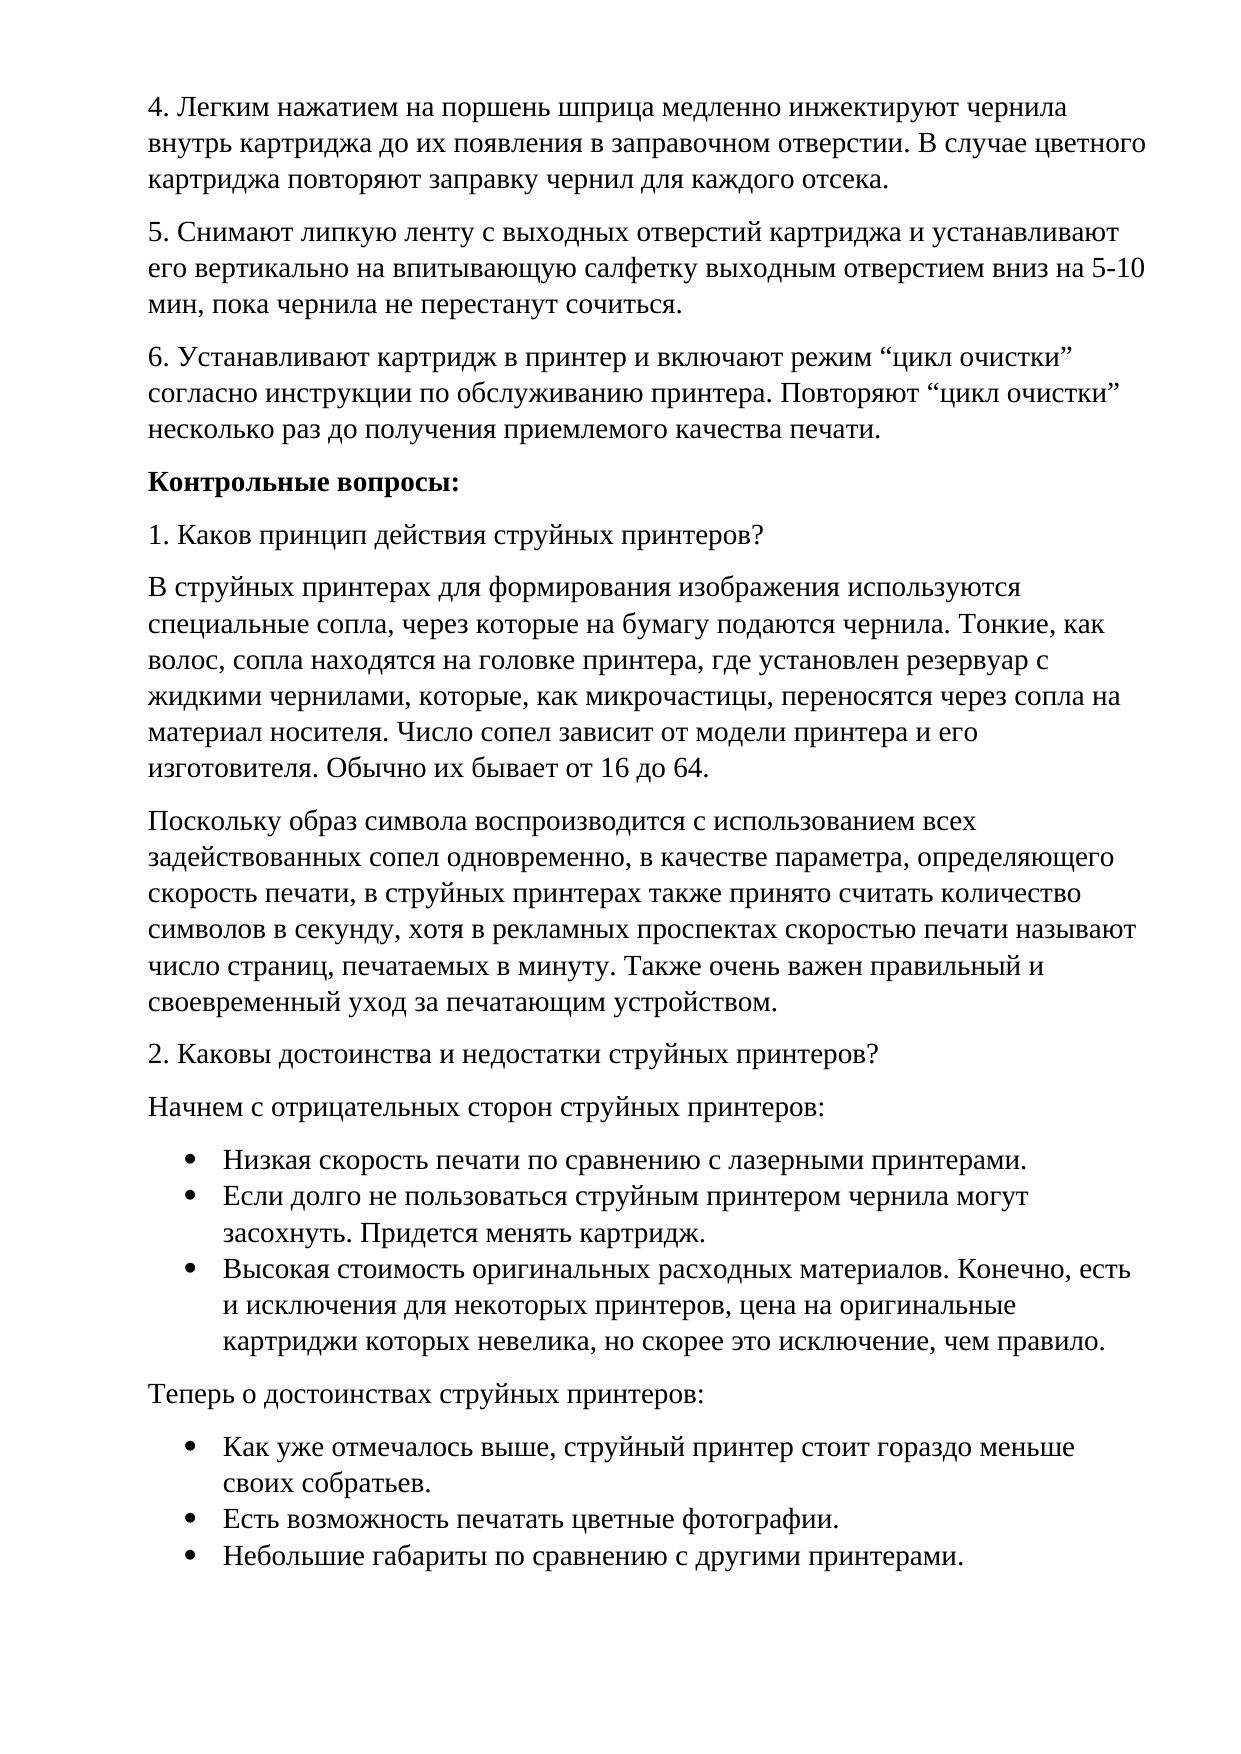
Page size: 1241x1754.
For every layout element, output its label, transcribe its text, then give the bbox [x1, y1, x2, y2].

text Теперь о достоинствах струйных принтеров: [148, 1376, 1152, 1410]
text 6. Устанавливают картридж в принтер и включают режим “цикл очистки” согласно инструкции по обслуживанию принтера. Повторяют “цикл очистки” несколько раз до получения приемлемого качества печати. [148, 339, 1152, 445]
list Как уже отмечалось выше, струйный принтер стоит гораздо меньше своих собратьев. [185, 1429, 1152, 1499]
text 2. Каковы достоинства и недостатки струйных принтеров? [148, 1037, 1152, 1070]
list Если долго не пользоваться струйным принтером чернила могут засохнуть. Придется менять картридж. [185, 1178, 1152, 1248]
text 1. Каков принцип действия струйных принтеров? [148, 517, 1152, 550]
list Низкая скорость печати по сравнению с лазерными принтерами. [185, 1142, 1152, 1176]
text Поскольку образ символа воспроизводится с использованием всех задействованных сопел одновременно, в качестве параметра, определяющего скорость печати, в струйных принтерах также принято считать количество символов в секунду, хотя в рекламных проспектах скоростью печати называют число страниц, печатаемых в минуту. Также очень важен правильный и своевременный уход за печатающим устройством. [148, 803, 1152, 1017]
text В струйных принтерах для формирования изображения используются специальные сопла, через которые на бумагу подаются чернила. Тонкие, как волос, сопла находятся на головке принтера, где установлен резервуар с жидкими чернилами, которые, как микрочастицы, переносятся через сопла на материал носителя. Число сопел зависит от модели принтера и его изготовителя. Обычно их бывает от 16 до 64. [148, 569, 1152, 784]
text 5. Снимают липкую ленту с выходных отверстий картриджа и устанавливают его вертикально на впитывающую салфетку выходным отверстием вниз на 5-10 мин, пока чернила не перестанут сочиться. [148, 214, 1152, 319]
list Есть возможность печатать цветные фотографии. [185, 1501, 1152, 1535]
list Высокая стоимость оригинальных расходных материалов. Конечно, есть и исключения для некоторых принтеров, цена на оригинальные картриджи которых невелика, но скорее это исключение, чем правило. [185, 1251, 1152, 1357]
list Небольшие габариты по сравнению с другими принтерами. [185, 1538, 1152, 1571]
text Начнем с отрицательных сторон струйных принтеров: [148, 1089, 1152, 1123]
text 4. Легким нажатием на поршень шприца медленно инжектируют чернила внутрь картриджа до их появления в заправочном отверстии. В случае цветного картриджа повторяют заправку чернил для каждого отсека. [148, 89, 1152, 194]
text Контрольные вопросы: [148, 464, 1152, 497]
